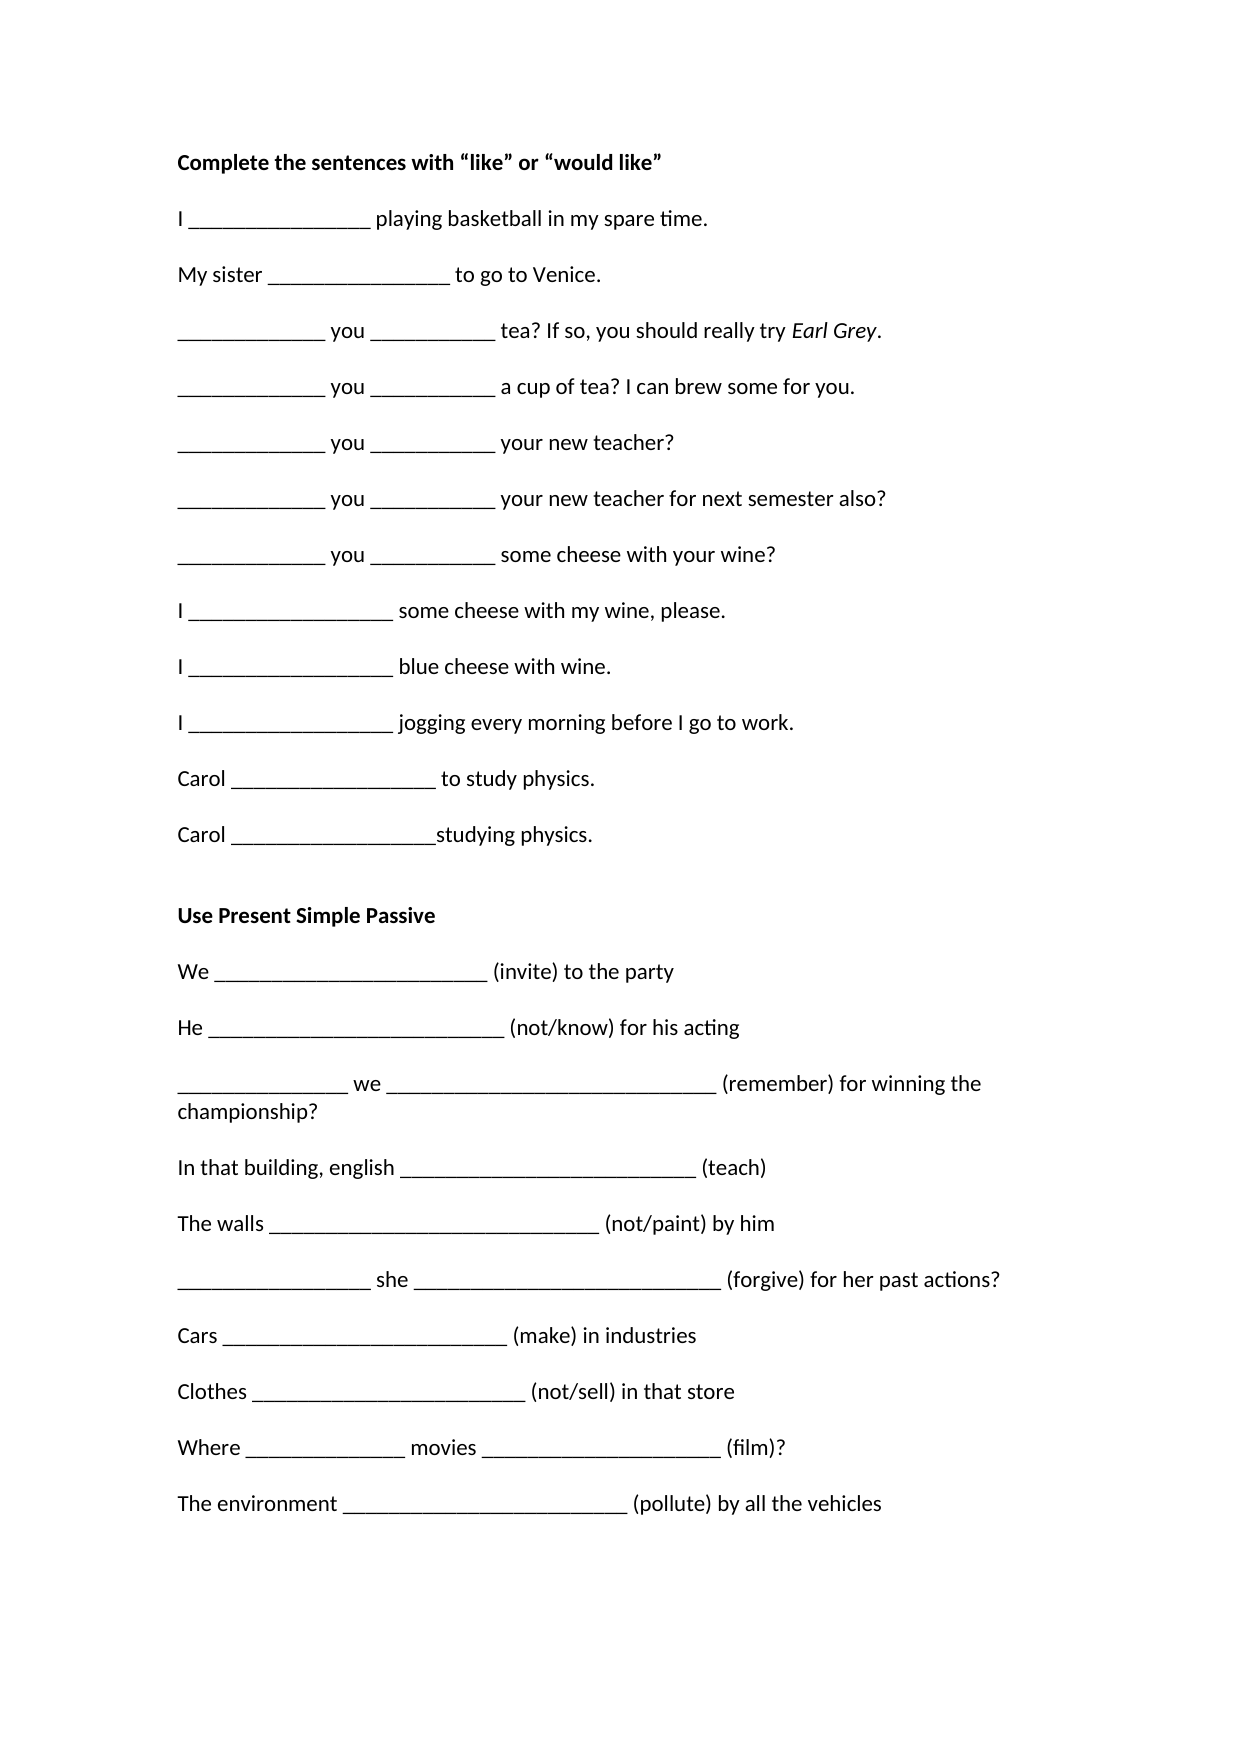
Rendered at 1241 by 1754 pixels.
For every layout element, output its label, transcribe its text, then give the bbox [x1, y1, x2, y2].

text Carol __________________ to study physics. [177, 764, 1063, 792]
text I __________________ jogging every morning before I go to work. [177, 708, 1063, 736]
text _____________ you ___________ your new teacher? [177, 428, 1063, 456]
text We ________________________ (invite) to the party He __________________________ (not/know) for his acting _______________ we _____________________________ (remember) for winning the championship? In that building, english __________________________ (teach) The walls _____________________________ (not/paint) by him _________________ she ___________________________ (forgive) for her past actions? Cars _________________________ (make) in industries Clothes ________________________ (not/sell) in that store Where ______________ movies _____________________ (film)? The environment _________________________ (pollute) by all the vehicles [177, 957, 1063, 1518]
text I __________________ some cheese with my wine, please. [177, 596, 1063, 624]
text My sister ________________ to go to Venice. [177, 260, 1063, 288]
text Carol __________________studying physics. [177, 820, 1063, 848]
text I __________________ blue cheese with wine. [177, 652, 1063, 680]
text _____________ you ___________ a cup of tea? I can brew some for you. [177, 372, 1063, 400]
text _____________ you ___________ your new teacher for next semester also? [177, 484, 1063, 512]
text _____________ you ___________ some cheese with your wine? [177, 540, 1063, 568]
text _____________ you ___________ tea? If so, you should really try Earl Grey. [177, 316, 1063, 344]
text I ________________ playing basketball in my spare time. [177, 204, 1063, 232]
text Use Present Simple Passive [177, 901, 1063, 929]
text Complete the sentences with “like” or “would like” [177, 148, 1063, 176]
